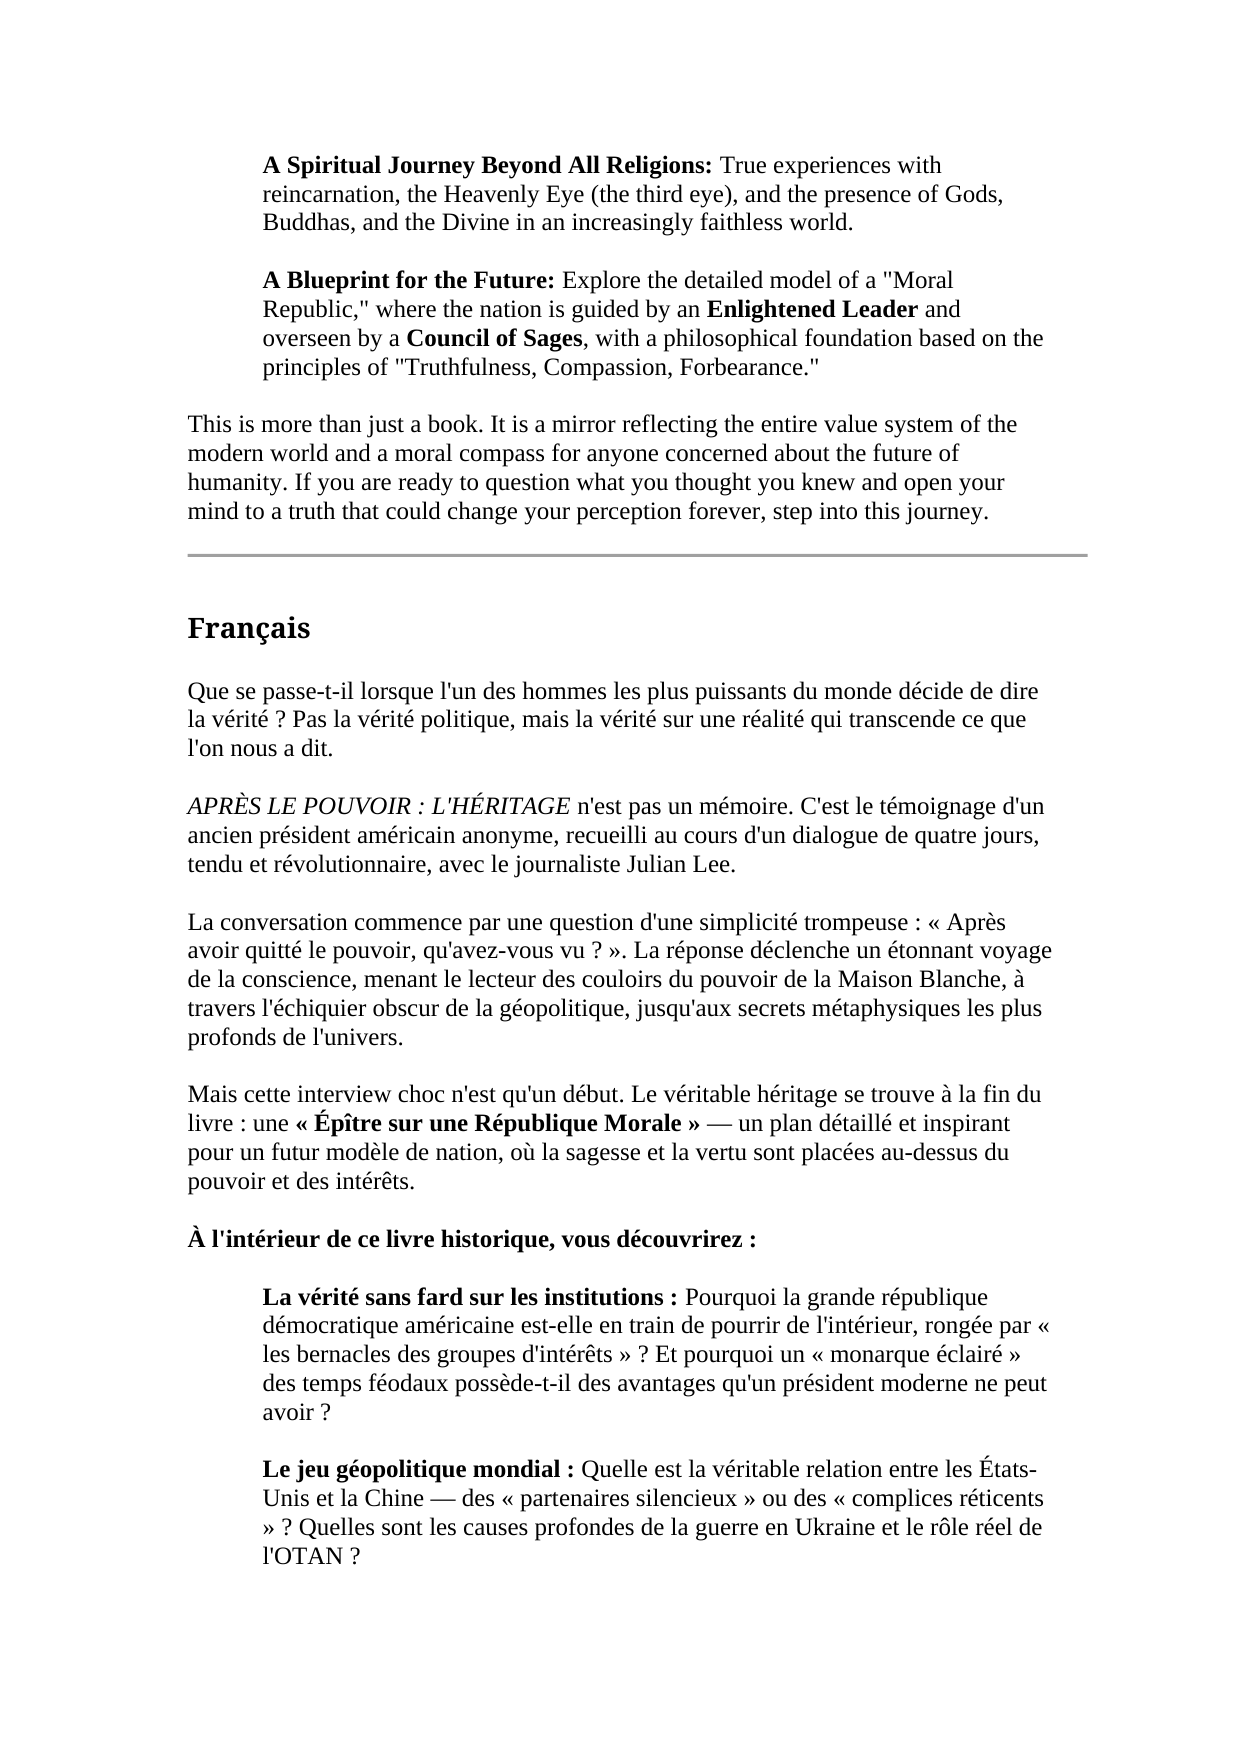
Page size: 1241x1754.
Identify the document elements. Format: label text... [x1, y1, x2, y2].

text La vérité sans fard sur les institutions : Pourquoi la grande république démocratique américaine est-elle en train de pourrir de l'intérieur, rongée par « les bernacles des groupes d'intérêts » ? Et pourquoi un « monarque éclairé » des temps féodaux possède-t-il des avantages qu'un président moderne ne peut avoir ? [262, 1282, 1053, 1425]
text This is more than just a book. It is a mirror reflecting the entire value system of the modern world and a moral compass for anyone concerned about the future of humanity. If you are ready to question what you thought you knew and open your mind to a truth that could change your perception forever, step into this journey. [187, 409, 1053, 524]
text À l'intérieur de ce livre historique, vous découvrirez : [187, 1224, 1053, 1252]
text A Blueprint for the Future: Explore the detailed model of a "Moral Republic," where the nation is guided by an Enlightened Leader and overseen by a Council of Sages, with a philosophical foundation based on the principles of "Truthfulness, Compassion, Forbearance." [262, 265, 1053, 380]
text Mais cette interview choc n'est qu'un début. Le véritable héritage se trouve à la fin du livre : une « Épître sur une République Morale » — un plan détaillé et inspirant pour un futur modèle de nation, où la sagesse et la vertu sont placées au-dessus du pouvoir et des intérêts. [187, 1079, 1053, 1194]
text La conversation commence par une question d'une simplicité trompeuse : « Après avoir quitté le pouvoir, qu'avez-vous vu ? ». La réponse déclenche un étonnant voyage de la conscience, menant le lecteur des couloirs du pouvoir de la Maison Blanche, à travers l'échiquier obscur de la géopolitique, jusqu'aux secrets métaphysiques les plus profonds de l'univers. [187, 907, 1053, 1050]
text A Spiritual Journey Beyond All Religions: True experiences with reincarnation, the Heavenly Eye (the third eye), and the presence of Gods, Buddhas, and the Divine in an increasingly faithless world. [262, 150, 1053, 236]
text APRÈS LE POUVOIR : L'HÉRITAGE n'est pas un mémoire. C'est le témoignage d'un ancien président américain anonyme, recueilli au cours d'un dialogue de quatre jours, tendu et révolutionnaire, avec le journaliste Julian Lee. [187, 791, 1053, 877]
text Le jeu géopolitique mondial : Quelle est la véritable relation entre les États-Unis et la Chine — des « partenaires silencieux » ou des « complices réticents » ? Quelles sont les causes profondes de la guerre en Ukraine et le rôle réel de l'OTAN ? [262, 1454, 1053, 1569]
text Que se passe-t-il lorsque l'un des hommes les plus puissants du monde décide de dire la vérité ? Pas la vérité politique, mais la vérité sur une réalité qui transcende ce que l'on nous a dit. [187, 676, 1053, 762]
subtitle Français [187, 608, 1053, 647]
